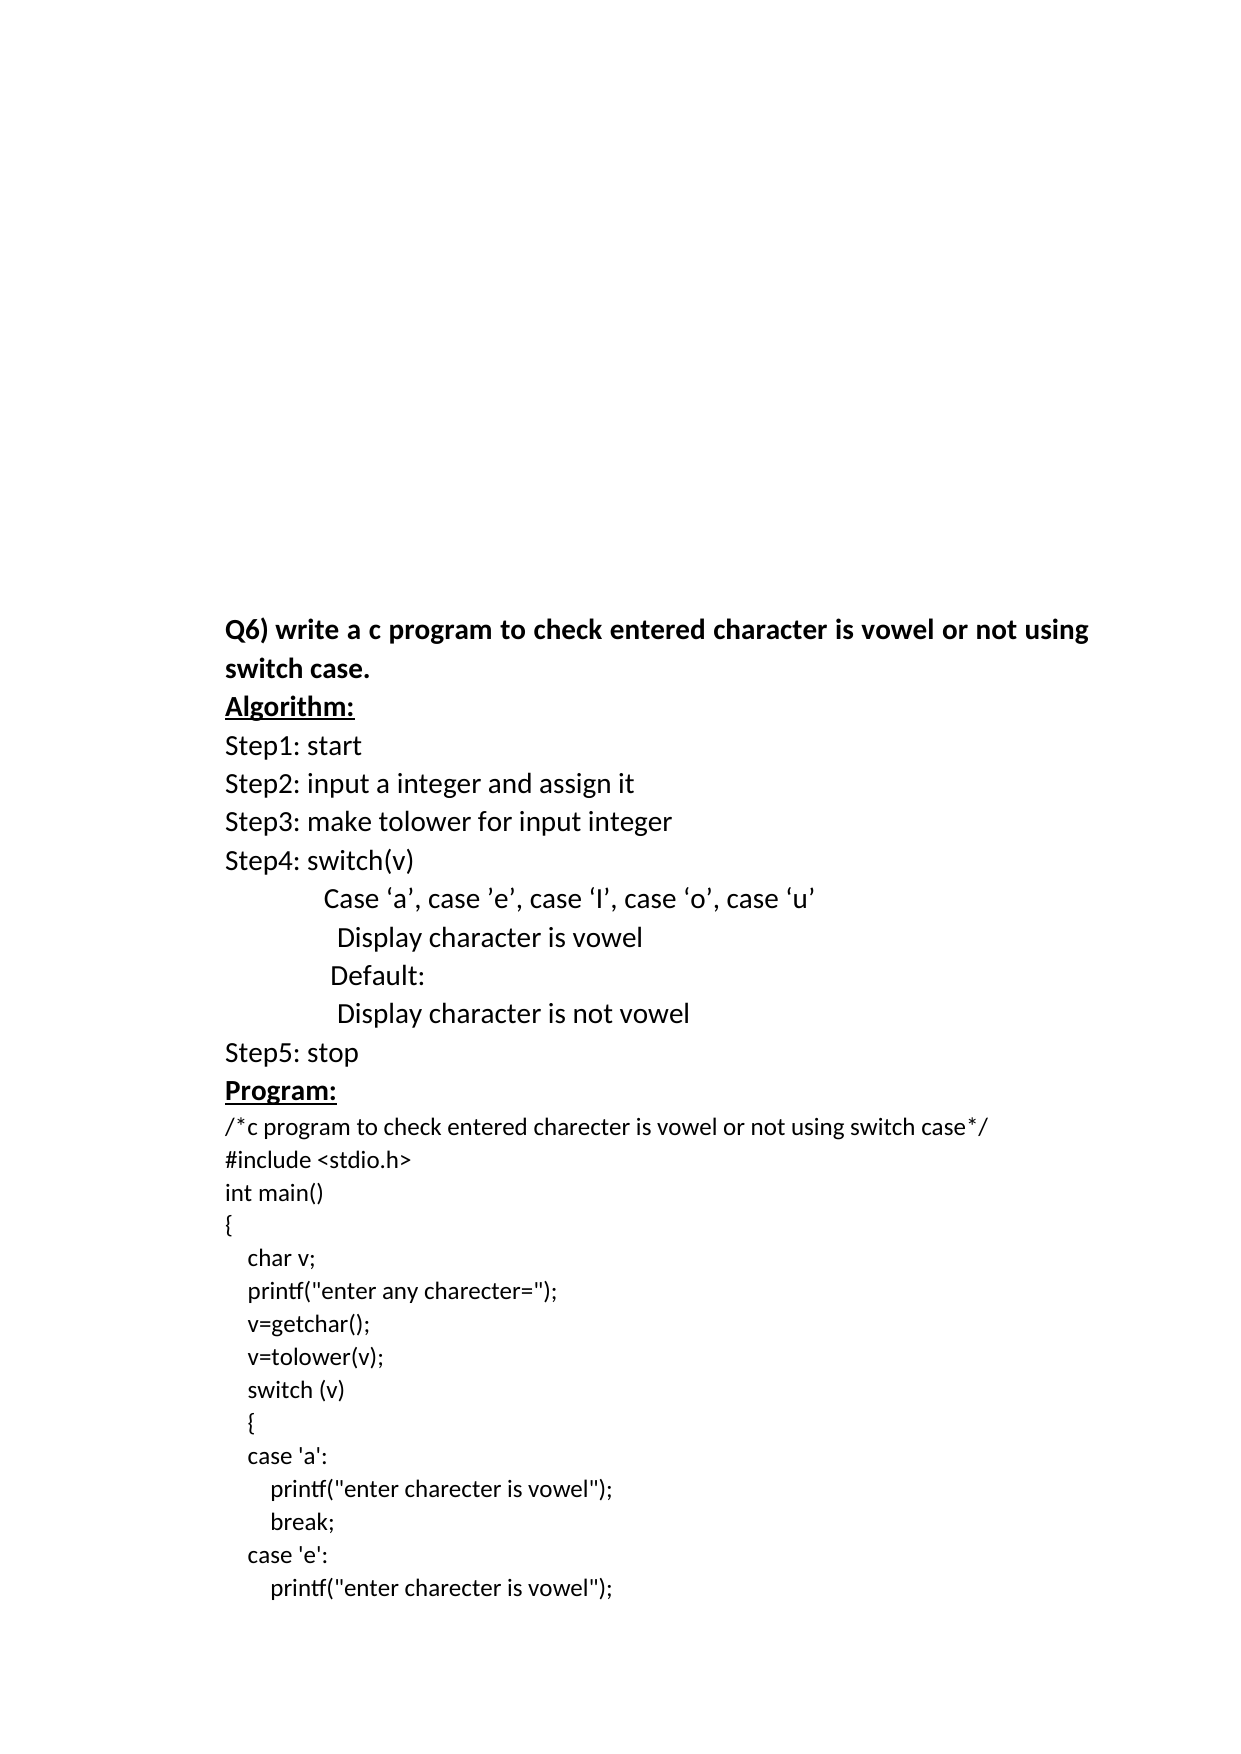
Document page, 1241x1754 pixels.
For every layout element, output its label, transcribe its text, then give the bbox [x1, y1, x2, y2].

list #include <stdio.h> [225, 1144, 1090, 1174]
list Step2: input a integer and assign it [225, 765, 1090, 801]
list /*c program to check entered charecter is vowel or not using switch case*/ [225, 1111, 1090, 1141]
list Step5: stop [225, 1034, 1090, 1070]
list Step1: start [225, 727, 1090, 762]
list Algorithm: [225, 688, 1090, 724]
list break; [225, 1506, 1090, 1536]
list printf("enter charecter is vowel"); [225, 1572, 1090, 1602]
list Step4: switch(v) [225, 842, 1090, 877]
list printf("enter any charecter="); [225, 1276, 1090, 1306]
list Display character is not vowel [225, 996, 1090, 1031]
list Case ‘a’, case ’e’, case ‘I’, case ‘o’, case ‘u’ [225, 880, 1090, 916]
list Program: [225, 1072, 1090, 1108]
list char v; [225, 1243, 1090, 1273]
list { [225, 1407, 1090, 1438]
list Step3: make tolower for input integer [225, 803, 1090, 839]
list printf("enter charecter is vowel"); [225, 1473, 1090, 1503]
list Default: [225, 957, 1090, 993]
list Display character is vowel [225, 919, 1090, 954]
list v=tolower(v); [225, 1341, 1090, 1372]
list switch (v) [225, 1374, 1090, 1405]
list Q6) write a c program to check entered character is vowel or not using switch case. [225, 611, 1090, 685]
list case 'e': [225, 1539, 1090, 1569]
list case 'a': [225, 1440, 1090, 1471]
list { [225, 1210, 1090, 1240]
list v=getchar(); [225, 1308, 1090, 1339]
list int main() [225, 1177, 1090, 1207]
